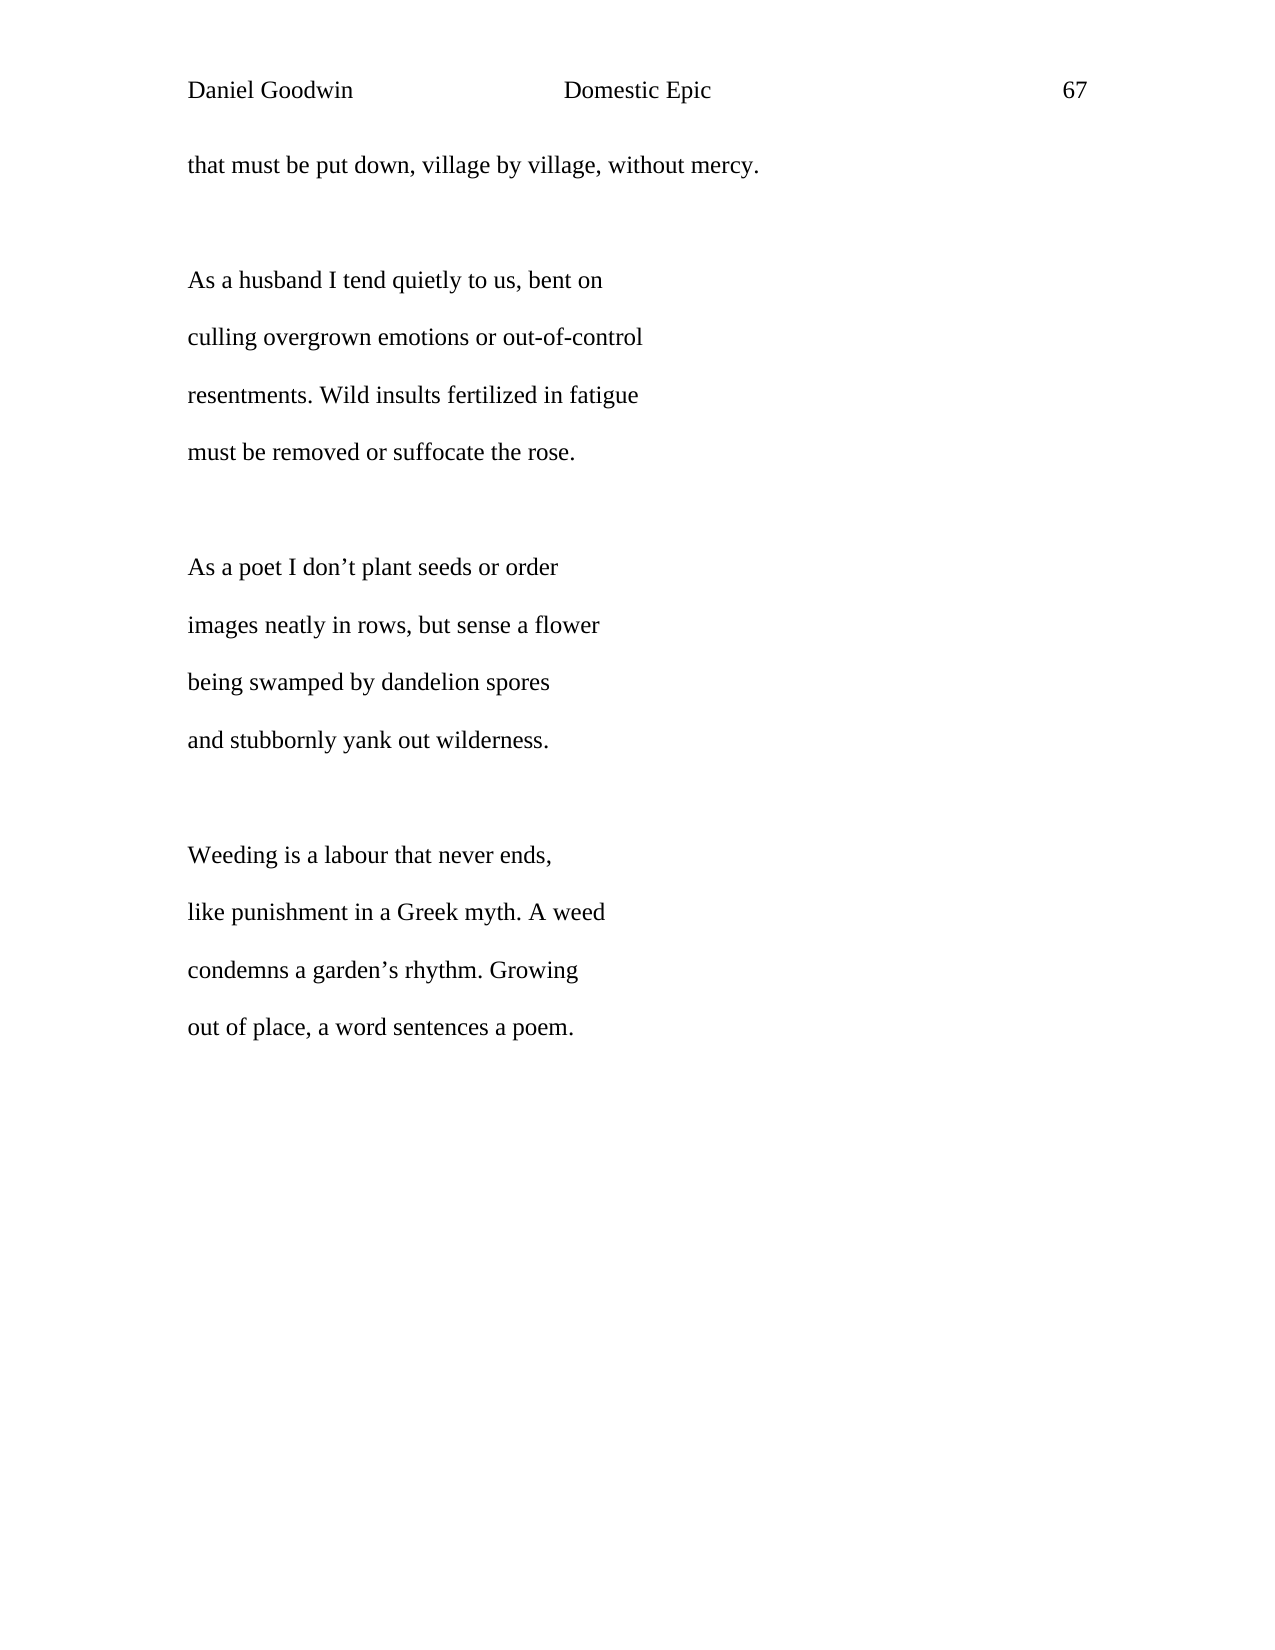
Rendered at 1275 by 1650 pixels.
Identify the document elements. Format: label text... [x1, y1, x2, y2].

text must be removed or suffocate the rose. [187, 437, 1087, 466]
text As a husband I tend quietly to us, bent on [187, 265, 1087, 294]
text As a poet I don’t plant seeds or order [187, 552, 1087, 581]
text that must be put down, village by village, without mercy. [187, 150, 1087, 179]
text being swamped by dandelion spores [187, 667, 1087, 696]
text images neatly in rows, but sense a flower [187, 610, 1087, 639]
text Weeding is a labour that never ends, [187, 840, 1087, 869]
text culling overgrown emotions or out-of-control [187, 322, 1087, 351]
text and stubbornly yank out wilderness. [187, 725, 1087, 754]
text condemns a garden’s rhythm. Growing [187, 955, 1087, 984]
text out of place, a word sentences a poem. [187, 1012, 1087, 1041]
text like punishment in a Greek myth. A weed [187, 897, 1087, 926]
text resentments. Wild insults fertilized in fatigue [187, 380, 1087, 409]
